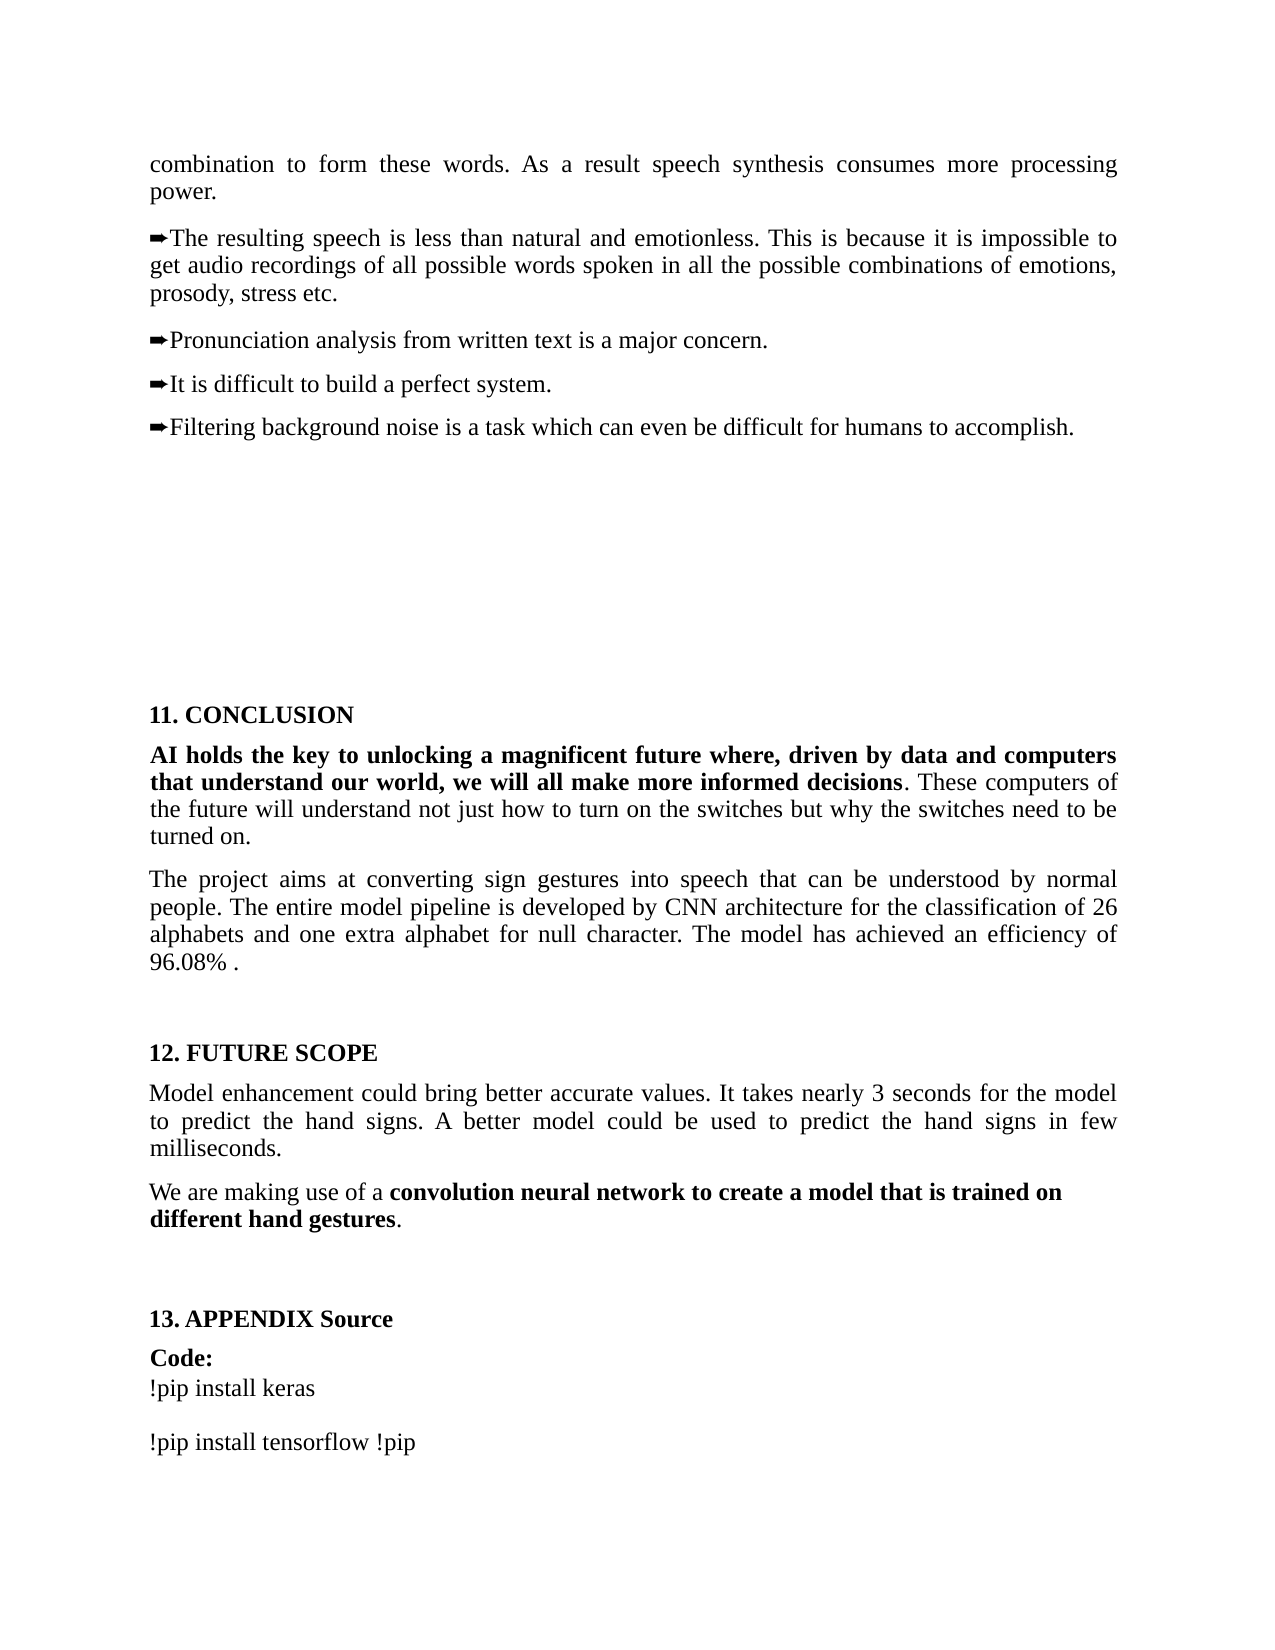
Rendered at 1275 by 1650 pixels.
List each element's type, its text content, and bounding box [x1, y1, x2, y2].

text ➨It is difficult to build a perfect system. [148, 370, 1125, 398]
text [148, 150, 1118, 205]
text 11. CONCLUSION [148, 702, 1125, 728]
text AI holds the key to unlocking a magnificent future where, driven by data and computers that understand our world, we will all make more informed decisions. These computers of the future will understand not just how to turn on the switches but why the switches need to be turned on. [150, 741, 1118, 850]
text 12. FUTURE SCOPE [148, 1040, 1125, 1067]
text !pip install keras [148, 1374, 1125, 1402]
text ➨The resulting speech is less than natural and emotionless. This is because it is impossible to get audio recordings of all possible words spoken in all the possible combinations of emotions, prosody, stress etc. [148, 224, 1118, 307]
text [148, 1417, 459, 1459]
text ➨Pronunciation analysis from written text is a major concern. [148, 327, 1125, 354]
text ➨Filtering background noise is a task which can even be difficult for humans to accomplish. [148, 413, 1125, 441]
text We are making use of a convolution neural network to create a model that is trained on different hand gestures. [148, 1178, 1125, 1232]
text The project aims at converting sign gestures into speech that can be understood by normal people. The entire model pipeline is developed by CNN architecture for the classification of 26 alphabets and one extra alphabet for null character. The model has achieved an efficiency of 96.08% . [148, 866, 1118, 976]
text 13. APPENDIX Source Code: [148, 1297, 435, 1374]
text Model enhancement could bring better accurate values. It takes nearly 3 seconds for the model to predict the hand signs. A better model could be used to predict the hand signs in few milliseconds. [148, 1079, 1118, 1162]
